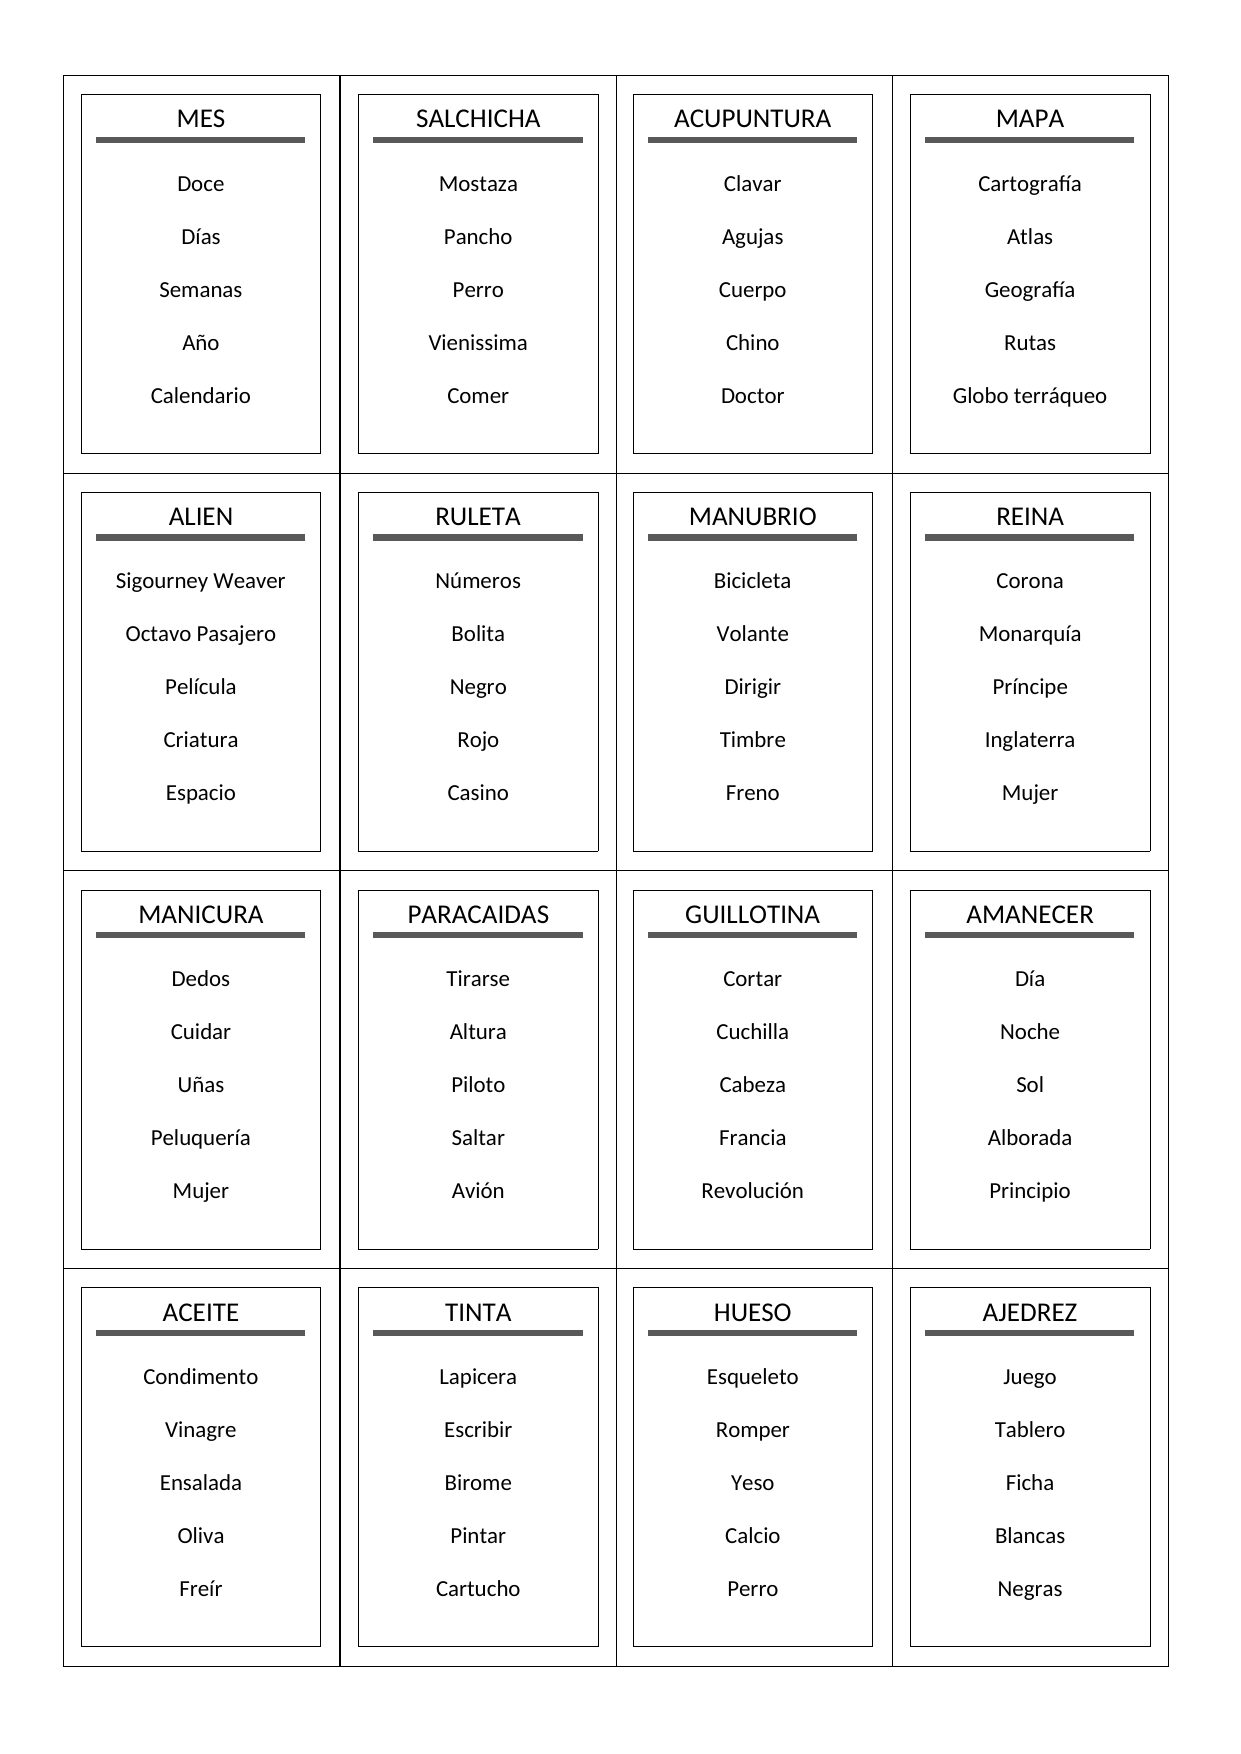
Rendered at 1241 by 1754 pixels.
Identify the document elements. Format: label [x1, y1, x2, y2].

table_cell [341, 76, 616, 473]
table_cell [64, 1269, 339, 1666]
table_cell [617, 474, 892, 870]
table_cell [341, 871, 616, 1268]
table_cell [64, 871, 339, 1268]
table_cell [617, 871, 892, 1268]
table_cell [893, 1269, 1168, 1666]
table_cell [893, 871, 1168, 1268]
table_cell [617, 76, 892, 473]
table_cell [64, 76, 339, 473]
table_cell [341, 1269, 616, 1666]
table_cell [617, 1269, 892, 1666]
table_cell [893, 474, 1168, 870]
table_cell [64, 474, 339, 870]
table_cell [893, 76, 1168, 473]
table_cell [341, 474, 616, 870]
